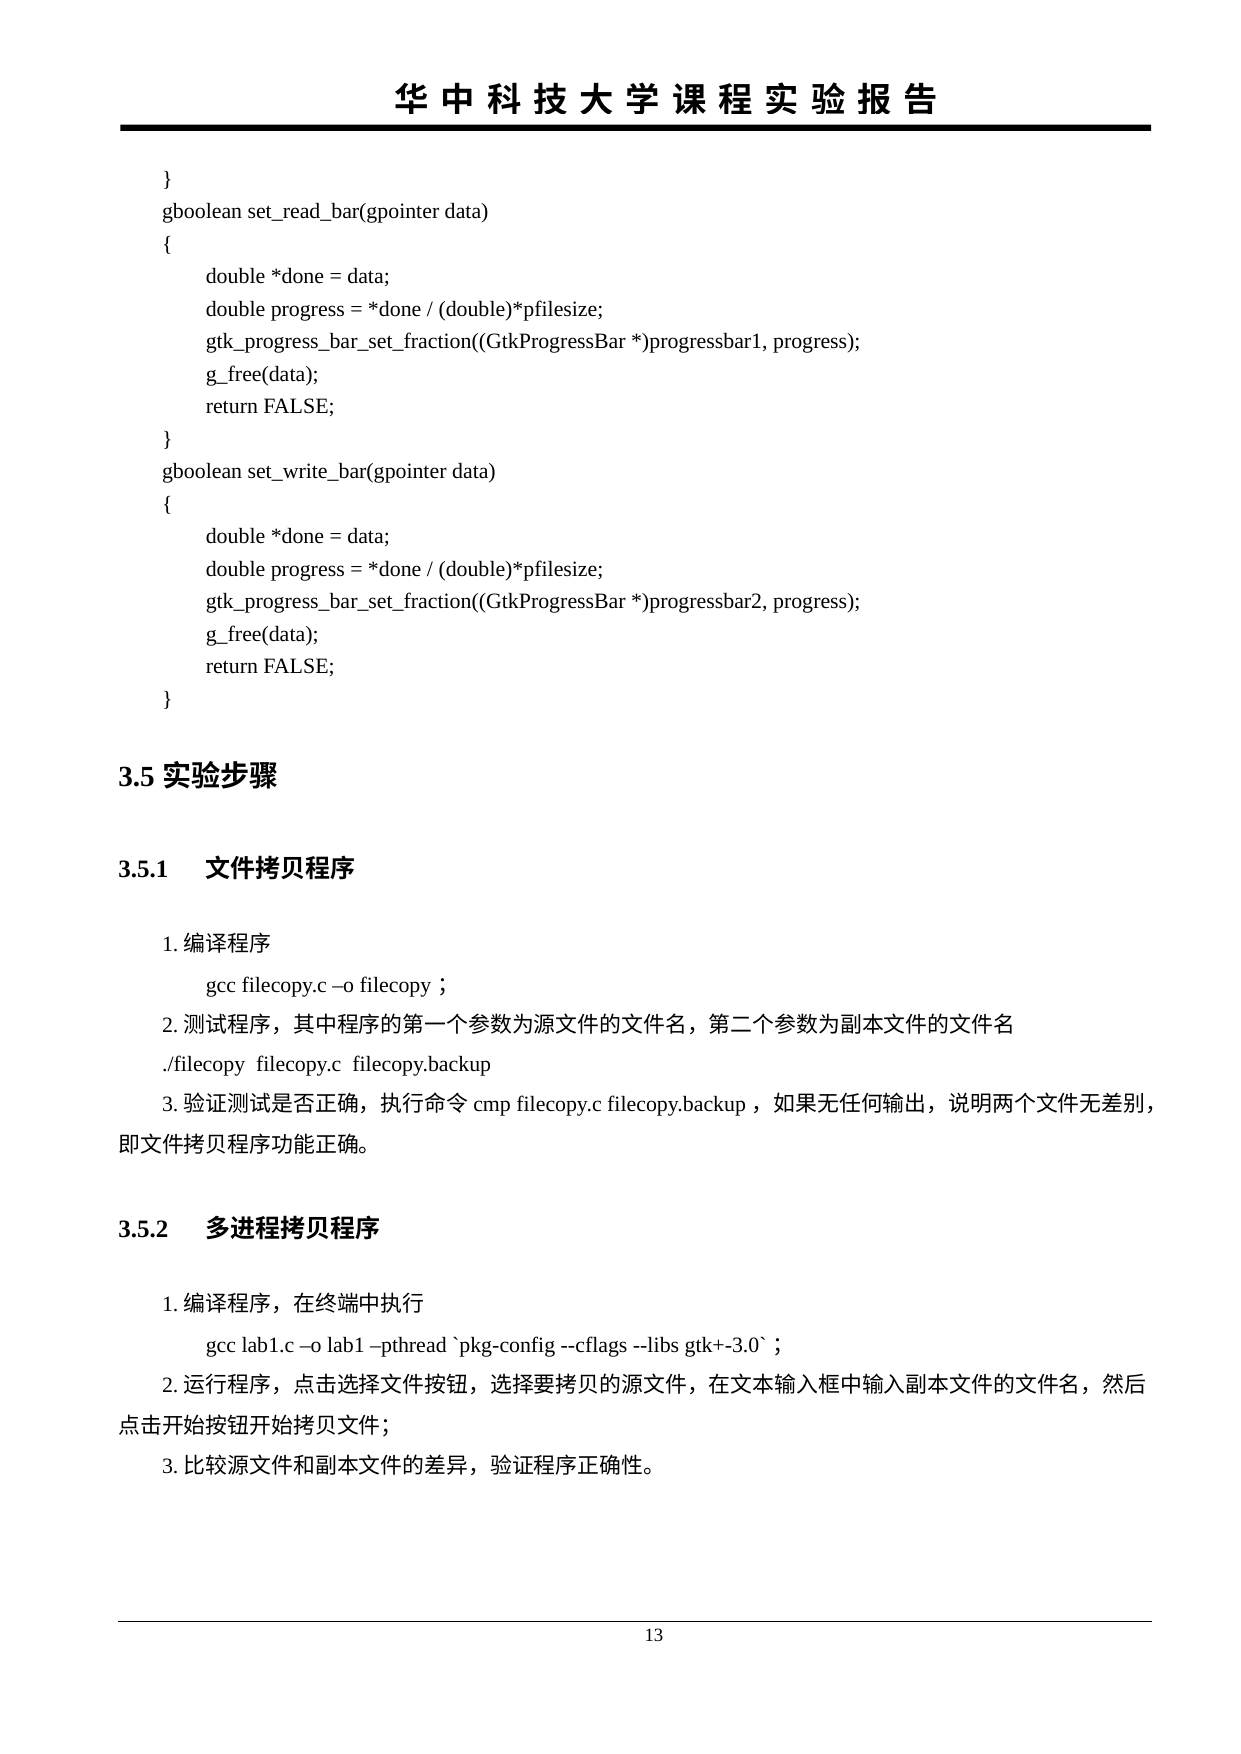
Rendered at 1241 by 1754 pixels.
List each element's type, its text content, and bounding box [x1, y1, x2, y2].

text } [118, 422, 1152, 454]
subtitle 多进程拷贝程序 [118, 1194, 1152, 1259]
text 2. 运行程序，点击选择文件按钮，选择要拷贝的源文件，在文本输入框中输入副本文件的文件名，然后点击开始按钮开始拷贝文件； [118, 1367, 1152, 1440]
text 2. 测试程序，其中程序的第一个参数为源文件的文件名，第二个参数为副本文件的文件名 [118, 1007, 1152, 1039]
text 1. 编译程序 [118, 926, 1152, 958]
text { [118, 227, 1152, 259]
subtitle 实验步骤 [118, 742, 1152, 807]
text 1. 编译程序，在终端中执行 [118, 1286, 1152, 1318]
text double progress = *done / (double)*pfilesize; [118, 552, 1152, 584]
text g_free(data); [118, 617, 1152, 649]
text double *done = data; [118, 519, 1152, 552]
text gboolean set_read_bar(gpointer data) [118, 194, 1152, 227]
text return FALSE; [118, 649, 1152, 682]
text 3. 验证测试是否正确，执行命令 cmp filecopy.c filecopy.backup ，如果无任何输出，说明两个文件无差别，即文件拷贝程序功能正确。 [118, 1086, 1152, 1159]
text gcc lab1.c –o lab1 –pthread `pkg-config --cflags --libs gtk+-3.0` ； [118, 1326, 1152, 1359]
text double *done = data; [118, 259, 1152, 292]
text gboolean set_write_bar(gpointer data) [118, 454, 1152, 487]
text gtk_progress_bar_set_fraction((GtkProgressBar *)progressbar1, progress); [118, 324, 1152, 357]
text g_free(data); [118, 357, 1152, 389]
text gcc filecopy.c –o filecopy ； [118, 966, 1152, 999]
text double progress = *done / (double)*pfilesize; [118, 292, 1152, 324]
text { [118, 487, 1152, 519]
subtitle 文件拷贝程序 [118, 834, 1152, 899]
text ./filecopy filecopy.c filecopy.backup [118, 1047, 1152, 1079]
text gtk_progress_bar_set_fraction((GtkProgressBar *)progressbar2, progress); [118, 584, 1152, 617]
text 3. 比较源文件和副本文件的差异，验证程序正确性。 [118, 1448, 1152, 1480]
text } [118, 162, 1152, 194]
text return FALSE; [118, 389, 1152, 422]
text } [118, 682, 1152, 714]
